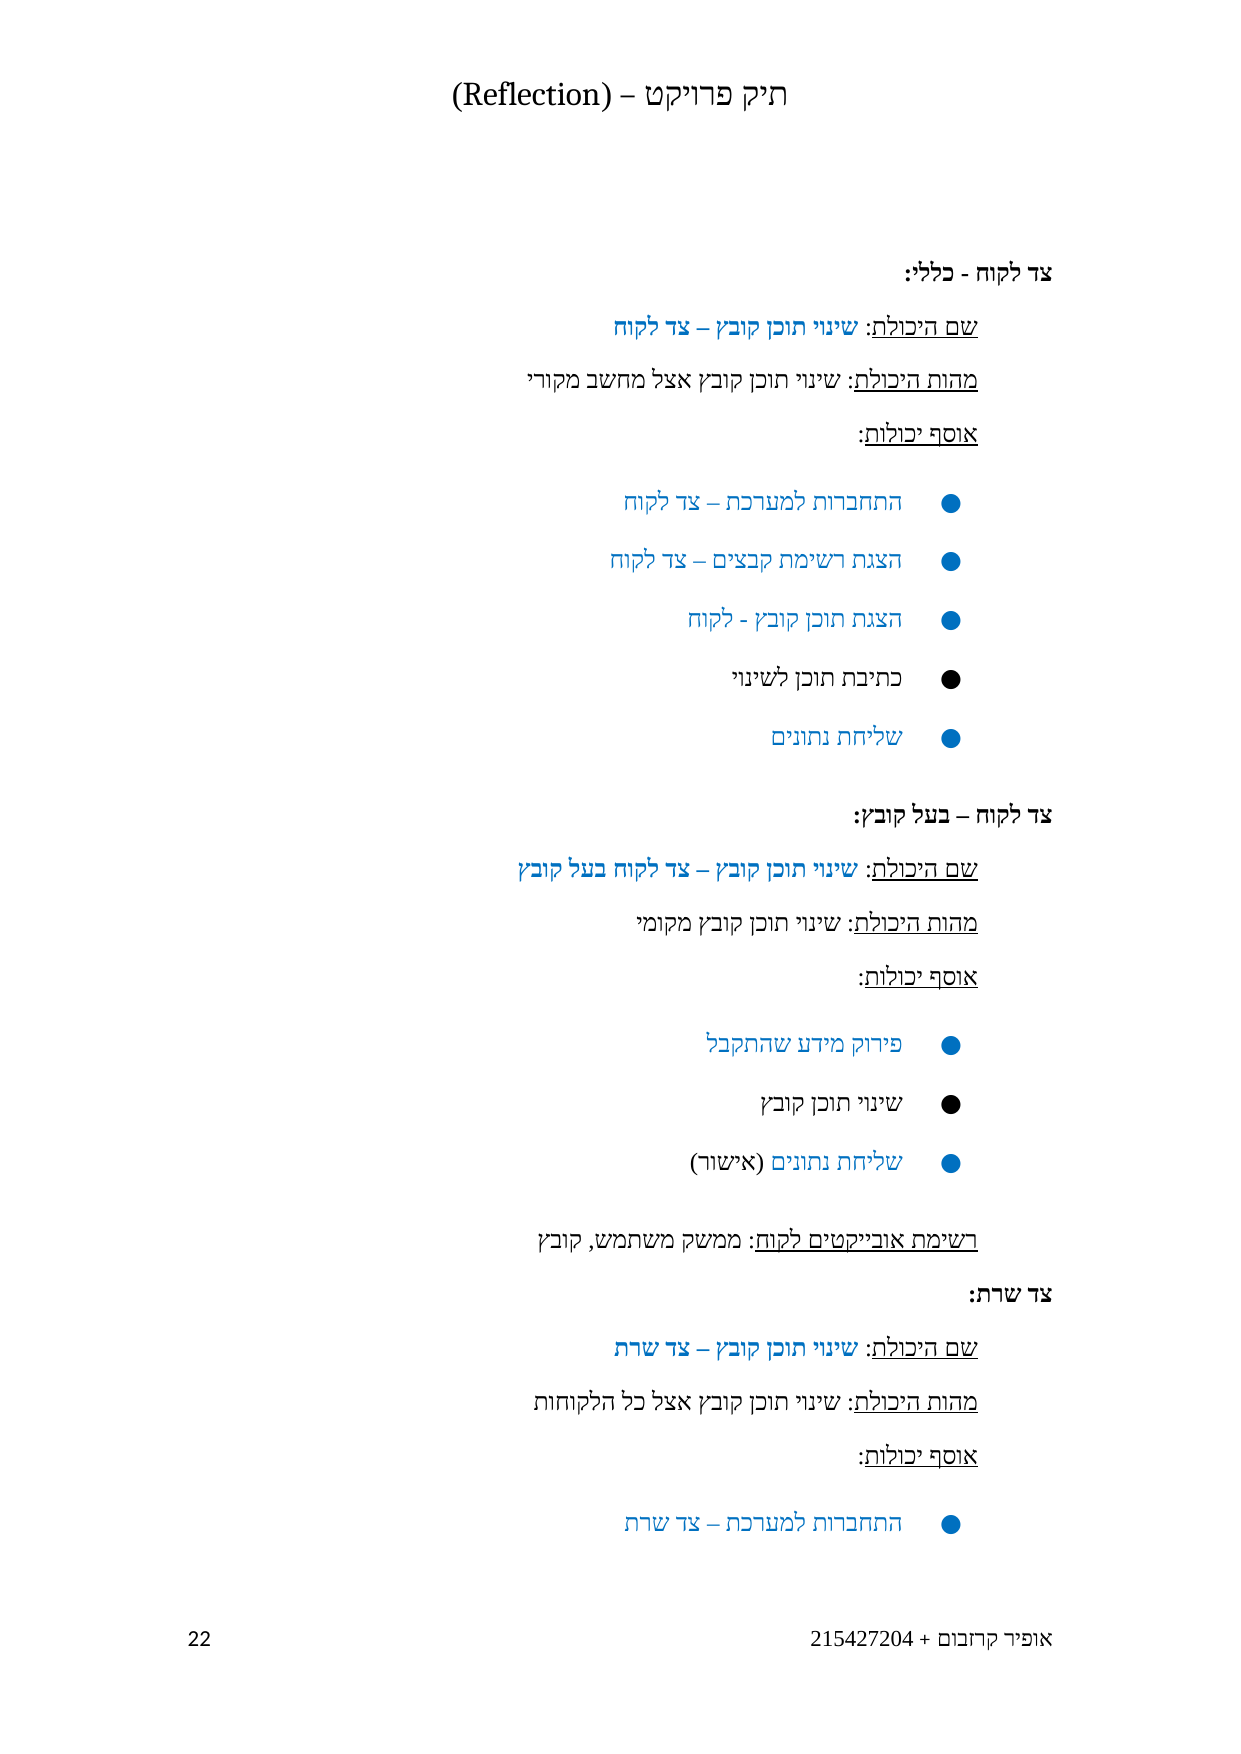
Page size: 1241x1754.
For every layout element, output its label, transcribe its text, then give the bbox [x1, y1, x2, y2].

list שליחת נתונים (אישור) [187, 1133, 940, 1185]
text אוסף יכולות: [187, 419, 978, 448]
list התחברות למערכת – צד שרת [187, 1495, 940, 1546]
list שליחת נתונים [187, 708, 940, 760]
text רשימת אובייקטים לקוח: ממשק משתמש, קובץ [187, 1225, 1053, 1254]
text אוסף יכולות: [187, 1441, 978, 1469]
text צד שרת: [187, 1279, 1053, 1308]
text מהות היכולת: שינוי תוכן קובץ אצל מחשב מקורי [187, 365, 978, 394]
list הצגת רשימת קבצים – צד לקוח [187, 532, 940, 583]
list הצגת תוכן קובץ - לקוח [187, 591, 940, 642]
text אוסף יכולות: [187, 962, 978, 991]
text צד לקוח – בעל קובץ: [187, 800, 1053, 829]
list התחברות למערכת – צד לקוח [187, 473, 940, 524]
text שם היכולת: שינוי תוכן קובץ – צד לקוח בעל קובץ [187, 854, 978, 883]
text שם היכולת: שינוי תוכן קובץ – צד לקוח [187, 312, 978, 340]
text מהות היכולת: שינוי תוכן קובץ אצל כל הלקוחות [187, 1387, 978, 1416]
text מהות היכולת: שינוי תוכן קובץ מקומי [187, 908, 978, 937]
list כתיבת תוכן לשינוי [187, 650, 940, 701]
text צד לקוח - כללי: [187, 258, 1053, 286]
text שם היכולת: שינוי תוכן קובץ – צד שרת [187, 1333, 978, 1362]
list פירוק מידע שהתקבל [187, 1016, 940, 1067]
list שינוי תוכן קובץ [187, 1075, 940, 1126]
